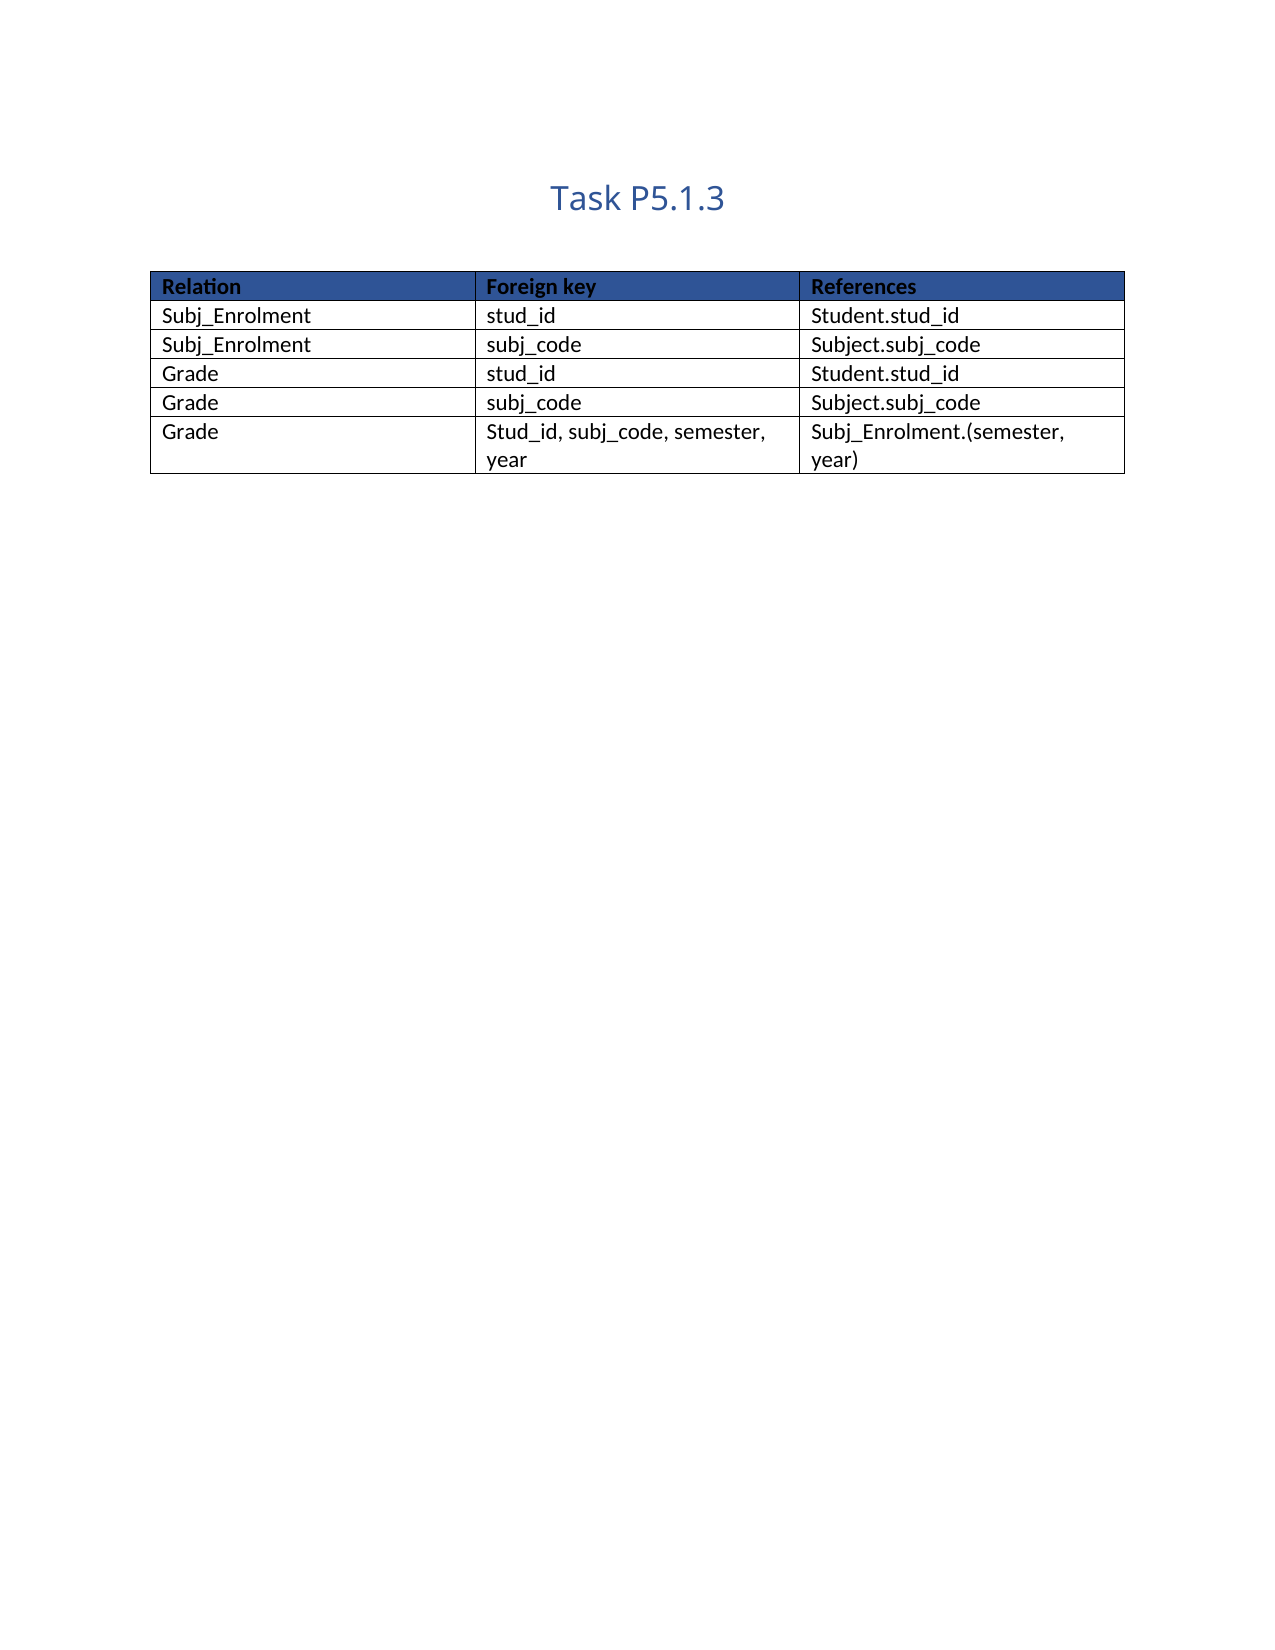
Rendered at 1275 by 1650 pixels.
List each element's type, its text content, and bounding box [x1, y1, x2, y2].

table_cell Student.stud_id [800, 301, 1124, 329]
table_cell Student.stud_id [800, 359, 1124, 387]
table_cell subj_code [476, 388, 799, 416]
table_header Relation [151, 272, 475, 300]
table_header Foreign key [476, 272, 799, 300]
table_cell Grade [151, 417, 475, 473]
table_cell Stud_id, subj_code, semester, year [476, 417, 799, 473]
table_cell Grade [151, 359, 475, 387]
table_header References [800, 272, 1124, 300]
subtitle Task P5.1.3 [150, 175, 1125, 220]
table_cell Subj_Enrolment.(semester, year) [800, 417, 1124, 473]
table_cell stud_id [476, 359, 799, 387]
table_cell stud_id [476, 301, 799, 329]
table_cell Subj_Enrolment [151, 330, 475, 358]
table_cell subj_code [476, 330, 799, 358]
table_cell Subject.subj_code [800, 330, 1124, 358]
table_cell Grade [151, 388, 475, 416]
table_cell Subj_Enrolment [151, 301, 475, 329]
table_cell Subject.subj_code [800, 388, 1124, 416]
